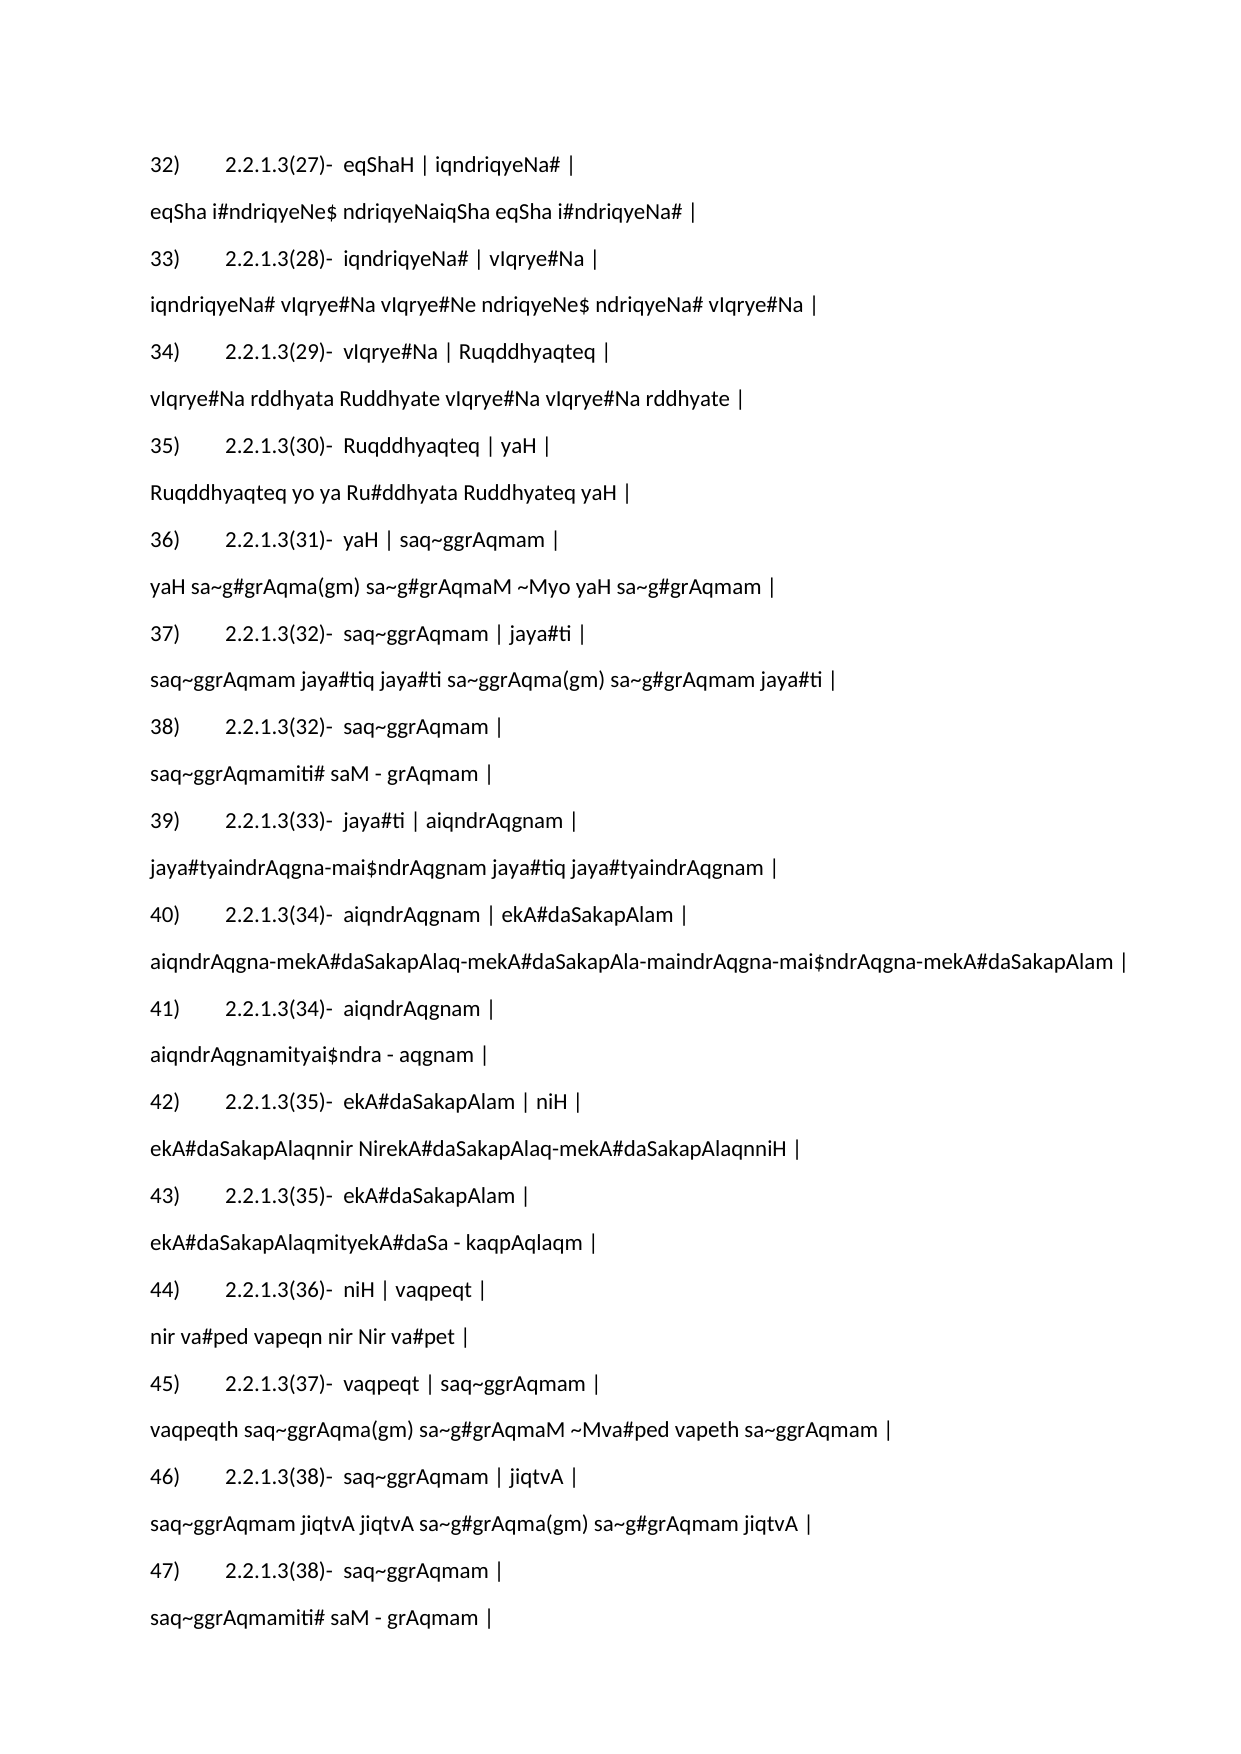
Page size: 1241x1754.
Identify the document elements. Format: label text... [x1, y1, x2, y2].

text 46) 2.2.1.3(38)- saq~ggrAqmam | jiqtvA | [150, 1462, 1169, 1491]
text jaya#tyaindrAqgna-mai$ndrAqgnam jaya#tiq jaya#tyaindrAqgnam | [150, 853, 1169, 881]
text 44) 2.2.1.3(36)- niH | vaqpeqt | [150, 1275, 1169, 1303]
text saq~ggrAqmamiti# saM - grAqmam | [150, 759, 1169, 787]
text vIqrye#Na rddhyata Ruddhyate vIqrye#Na vIqrye#Na rddhyate | [150, 384, 1169, 412]
text saq~ggrAqmamiti# saM - grAqmam | [150, 1603, 1169, 1631]
text 32) 2.2.1.3(27)- eqShaH | iqndriqyeNa# | [150, 150, 1169, 178]
text ekA#daSakapAlaqmityekA#daSa - kaqpAqlaqm | [150, 1228, 1169, 1256]
text 43) 2.2.1.3(35)- ekA#daSakapAlam | [150, 1181, 1169, 1209]
text iqndriqyeNa# vIqrye#Na vIqrye#Ne ndriqyeNe$ ndriqyeNa# vIqrye#Na | [150, 291, 1169, 319]
text yaH sa~g#grAqma(gm) sa~g#grAqmaM ~Myo yaH sa~g#grAqmam | [150, 572, 1169, 600]
text 36) 2.2.1.3(31)- yaH | saq~ggrAqmam | [150, 525, 1169, 553]
text 47) 2.2.1.3(38)- saq~ggrAqmam | [150, 1556, 1169, 1584]
text 38) 2.2.1.3(32)- saq~ggrAqmam | [150, 712, 1169, 741]
text vaqpeqth saq~ggrAqma(gm) sa~g#grAqmaM ~Mva#ped vapeth sa~ggrAqmam | [150, 1416, 1169, 1444]
text Ruqddhyaqteq yo ya Ru#ddhyata Ruddhyateq yaH | [150, 478, 1169, 506]
text saq~ggrAqmam jaya#tiq jaya#ti sa~ggrAqma(gm) sa~g#grAqmam jaya#ti | [150, 666, 1169, 694]
text saq~ggrAqmam jiqtvA jiqtvA sa~g#grAqma(gm) sa~g#grAqmam jiqtvA | [150, 1509, 1169, 1537]
text nir va#ped vapeqn nir Nir va#pet | [150, 1322, 1169, 1350]
text 33) 2.2.1.3(28)- iqndriqyeNa# | vIqrye#Na | [150, 244, 1169, 272]
text 37) 2.2.1.3(32)- saq~ggrAqmam | jaya#ti | [150, 619, 1169, 647]
text 41) 2.2.1.3(34)- aiqndrAqgnam | [150, 994, 1169, 1022]
text 34) 2.2.1.3(29)- vIqrye#Na | Ruqddhyaqteq | [150, 337, 1169, 366]
text aiqndrAqgna-mekA#daSakapAlaq-mekA#daSakapAla-maindrAqgna-mai$ndrAqgna-mekA#daSakapAlam | [150, 947, 1169, 975]
text 35) 2.2.1.3(30)- Ruqddhyaqteq | yaH | [150, 431, 1169, 459]
text 40) 2.2.1.3(34)- aiqndrAqgnam | ekA#daSakapAlam | [150, 900, 1169, 928]
text 39) 2.2.1.3(33)- jaya#ti | aiqndrAqgnam | [150, 806, 1169, 834]
text 45) 2.2.1.3(37)- vaqpeqt | saq~ggrAqmam | [150, 1369, 1169, 1397]
text 42) 2.2.1.3(35)- ekA#daSakapAlam | niH | [150, 1087, 1169, 1116]
text eqSha i#ndriqyeNe$ ndriqyeNaiqSha eqSha i#ndriqyeNa# | [150, 197, 1169, 225]
text ekA#daSakapAlaqnnir NirekA#daSakapAlaq-mekA#daSakapAlaqnniH | [150, 1134, 1169, 1162]
text aiqndrAqgnamityai$ndra - aqgnam | [150, 1041, 1169, 1069]
